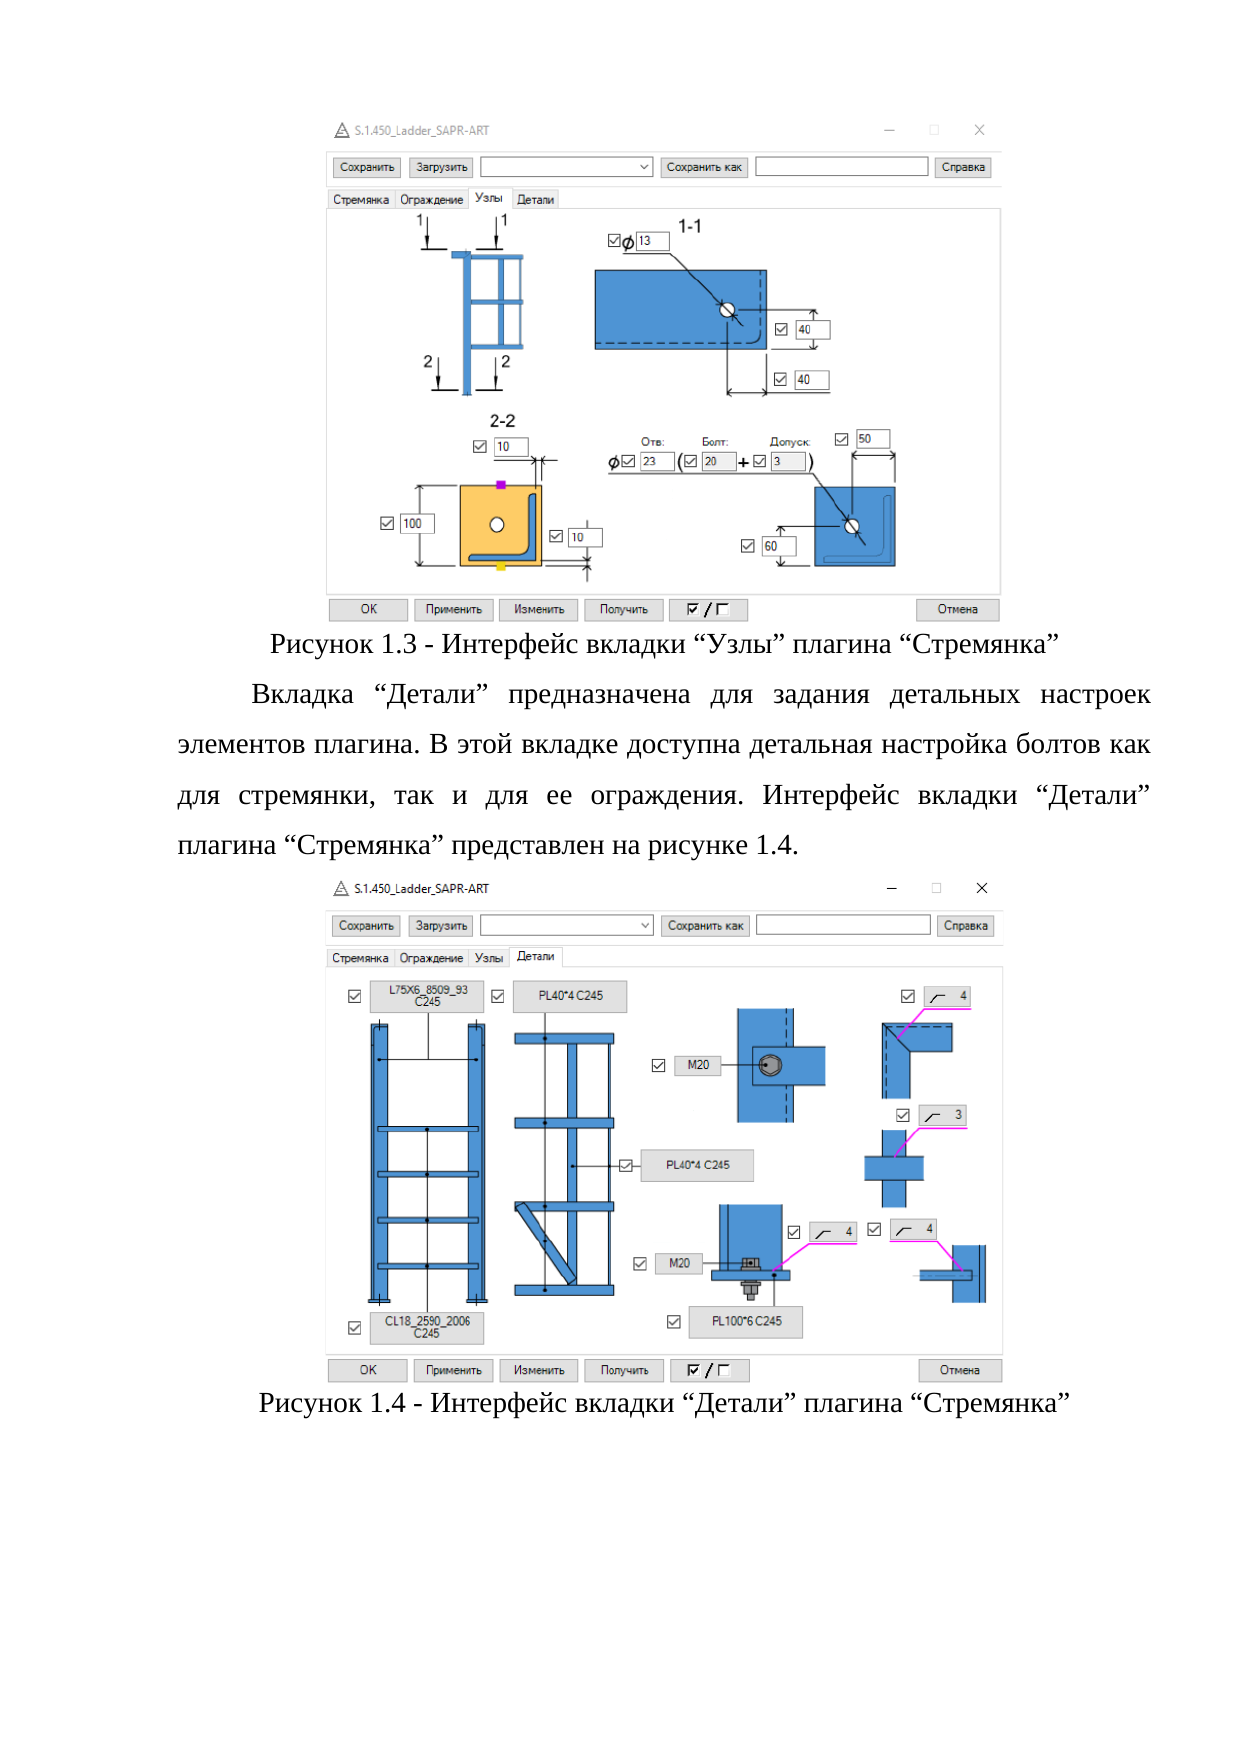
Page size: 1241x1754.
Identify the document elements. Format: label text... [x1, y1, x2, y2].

picture [325, 877, 1004, 1386]
text Рисунок 1.4 - Интерфейс вкладки “Детали” плагина “Стремянка” [177, 1386, 1152, 1419]
text Рисунок 1.3 - Интерфейс вкладки “Узлы” плагина “Стремянка” [177, 626, 1152, 659]
picture [325, 118, 1004, 626]
text Вкладка “Детали” предназначена для задания детальных настроек элементов плагина. В этой вкладке доступна детальная настройка болтов как для стремянки, так и для ее ограждения. Интерфейс вкладки “Детали” плагина “Стремянка” представлен на рисунке 1.4. [177, 676, 1152, 861]
